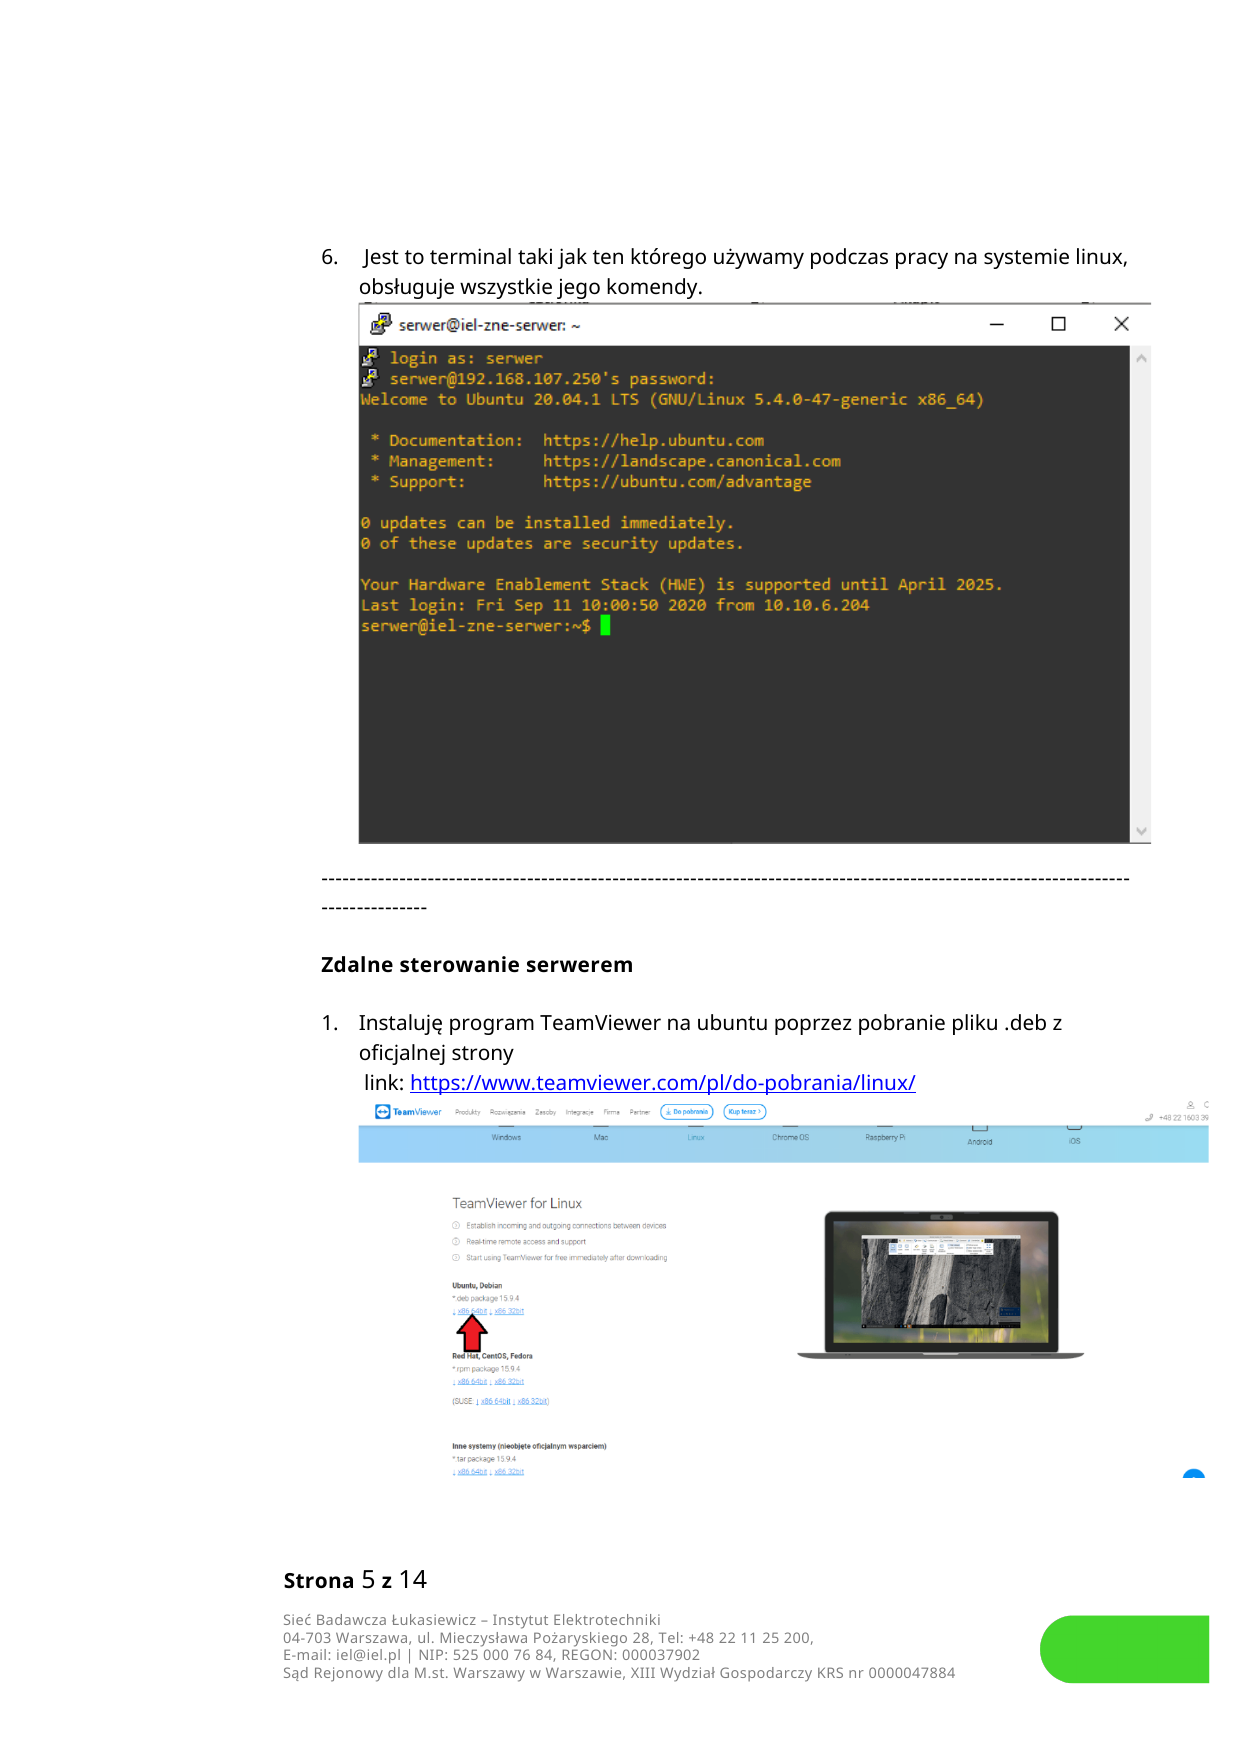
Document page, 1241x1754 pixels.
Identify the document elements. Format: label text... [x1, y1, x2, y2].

picture [1036, 1611, 1239, 1752]
picture [358, 1098, 1209, 1478]
picture [358, 302, 1152, 844]
text --------------------------------------------------------------------------------------------------------------------------------- [321, 862, 1134, 920]
text Zdalne sterowanie serwerem [321, 949, 1134, 978]
list link: https://www.teamviewer.com/pl/do-pobrania/linux/ [358, 1068, 1134, 1098]
list Instaluję program TeamViewer na ubuntu poprzez pobranie pliku .deb z oficjalnej strony [321, 1008, 1134, 1066]
